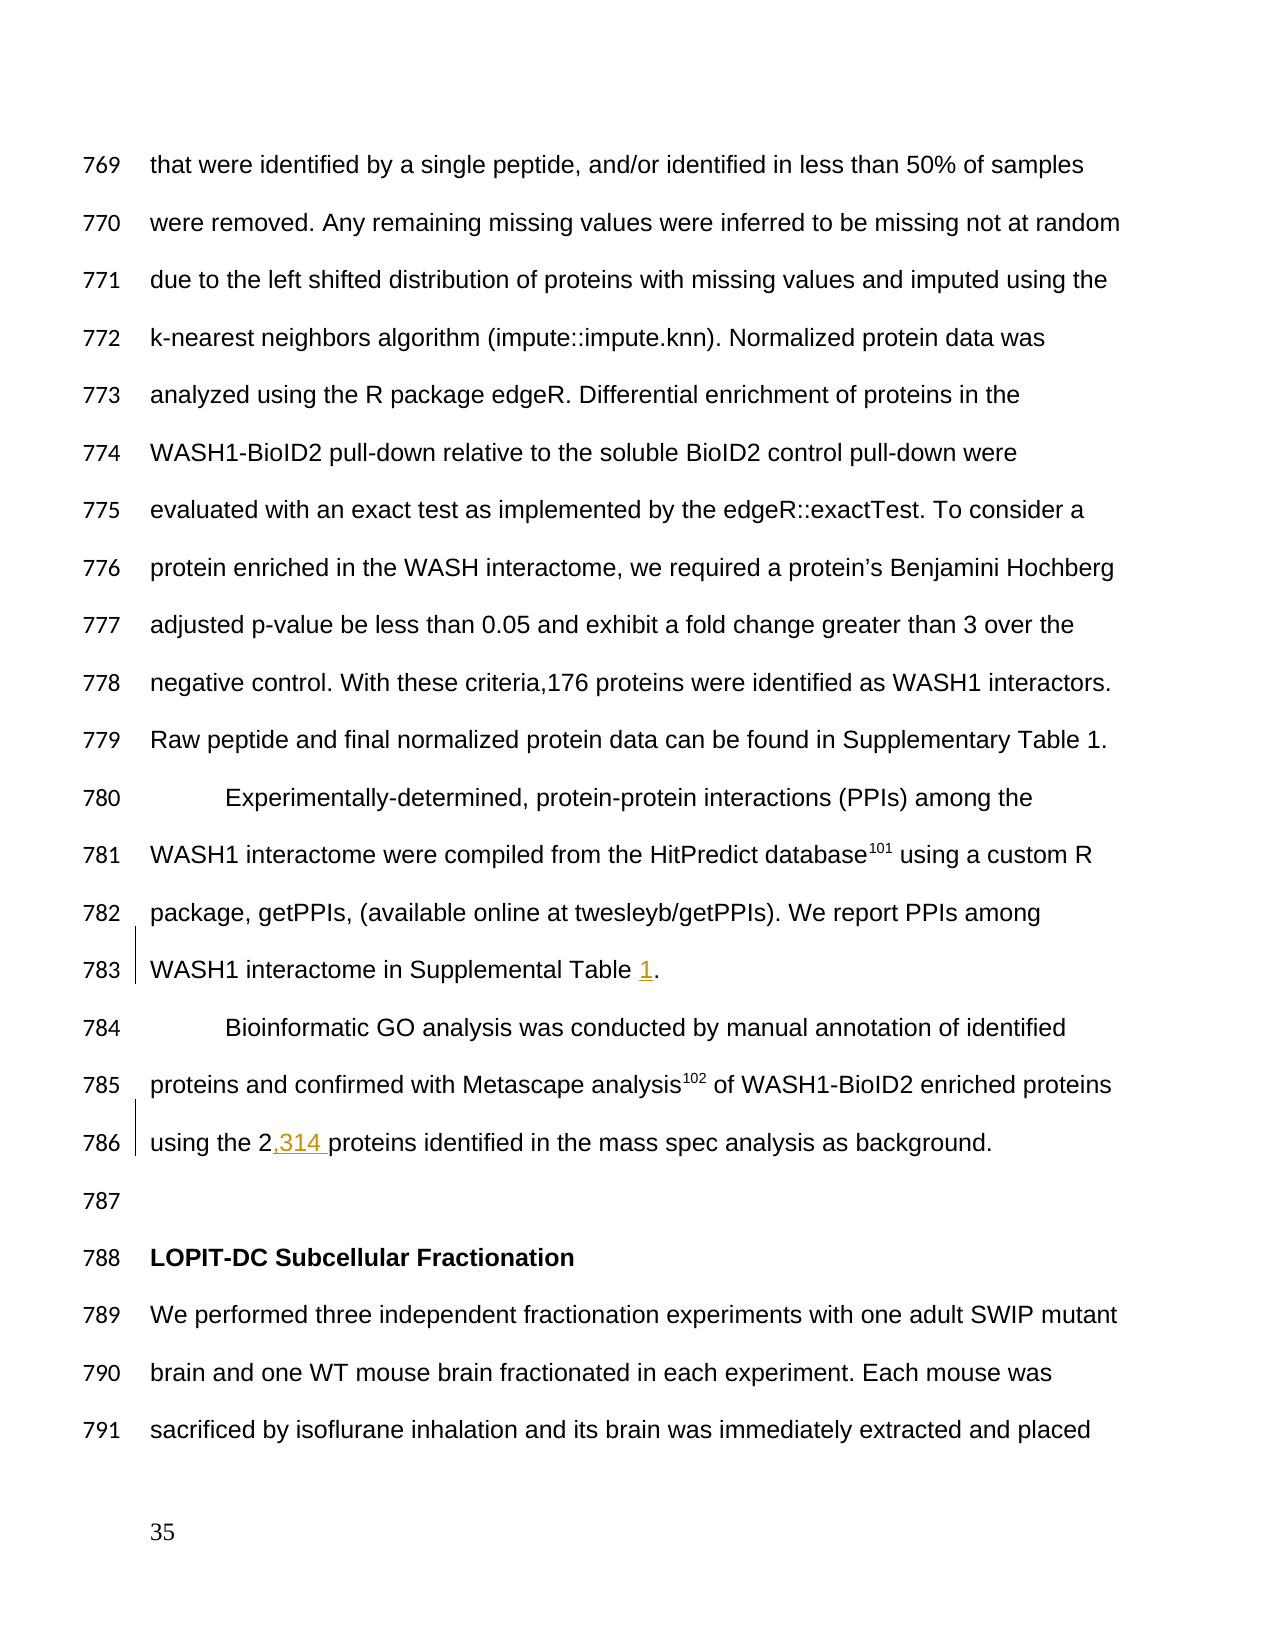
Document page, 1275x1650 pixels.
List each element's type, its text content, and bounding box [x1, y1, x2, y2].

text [150, 150, 1125, 754]
text Experimentally-determined, protein-protein interactions (PPIs) among the WASH1 interactome were compiled from the HitPredict database101 using a custom R package, getPPIs, (available online at twesleyb/getPPIs). We report PPIs among WASH1 interactome in Supplemental Table . [150, 782, 1125, 984]
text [150, 1300, 1125, 1444]
text LOPIT-DC Subcellular Fractionation [150, 1242, 1125, 1271]
text Bioinformatic GO analysis was conducted by manual annotation of identified proteins and confirmed with Metascape analysis102 of WASH1-BioID2 enriched proteins using the 2proteins identified in the mass spec analysis as background. [150, 1012, 1125, 1156]
